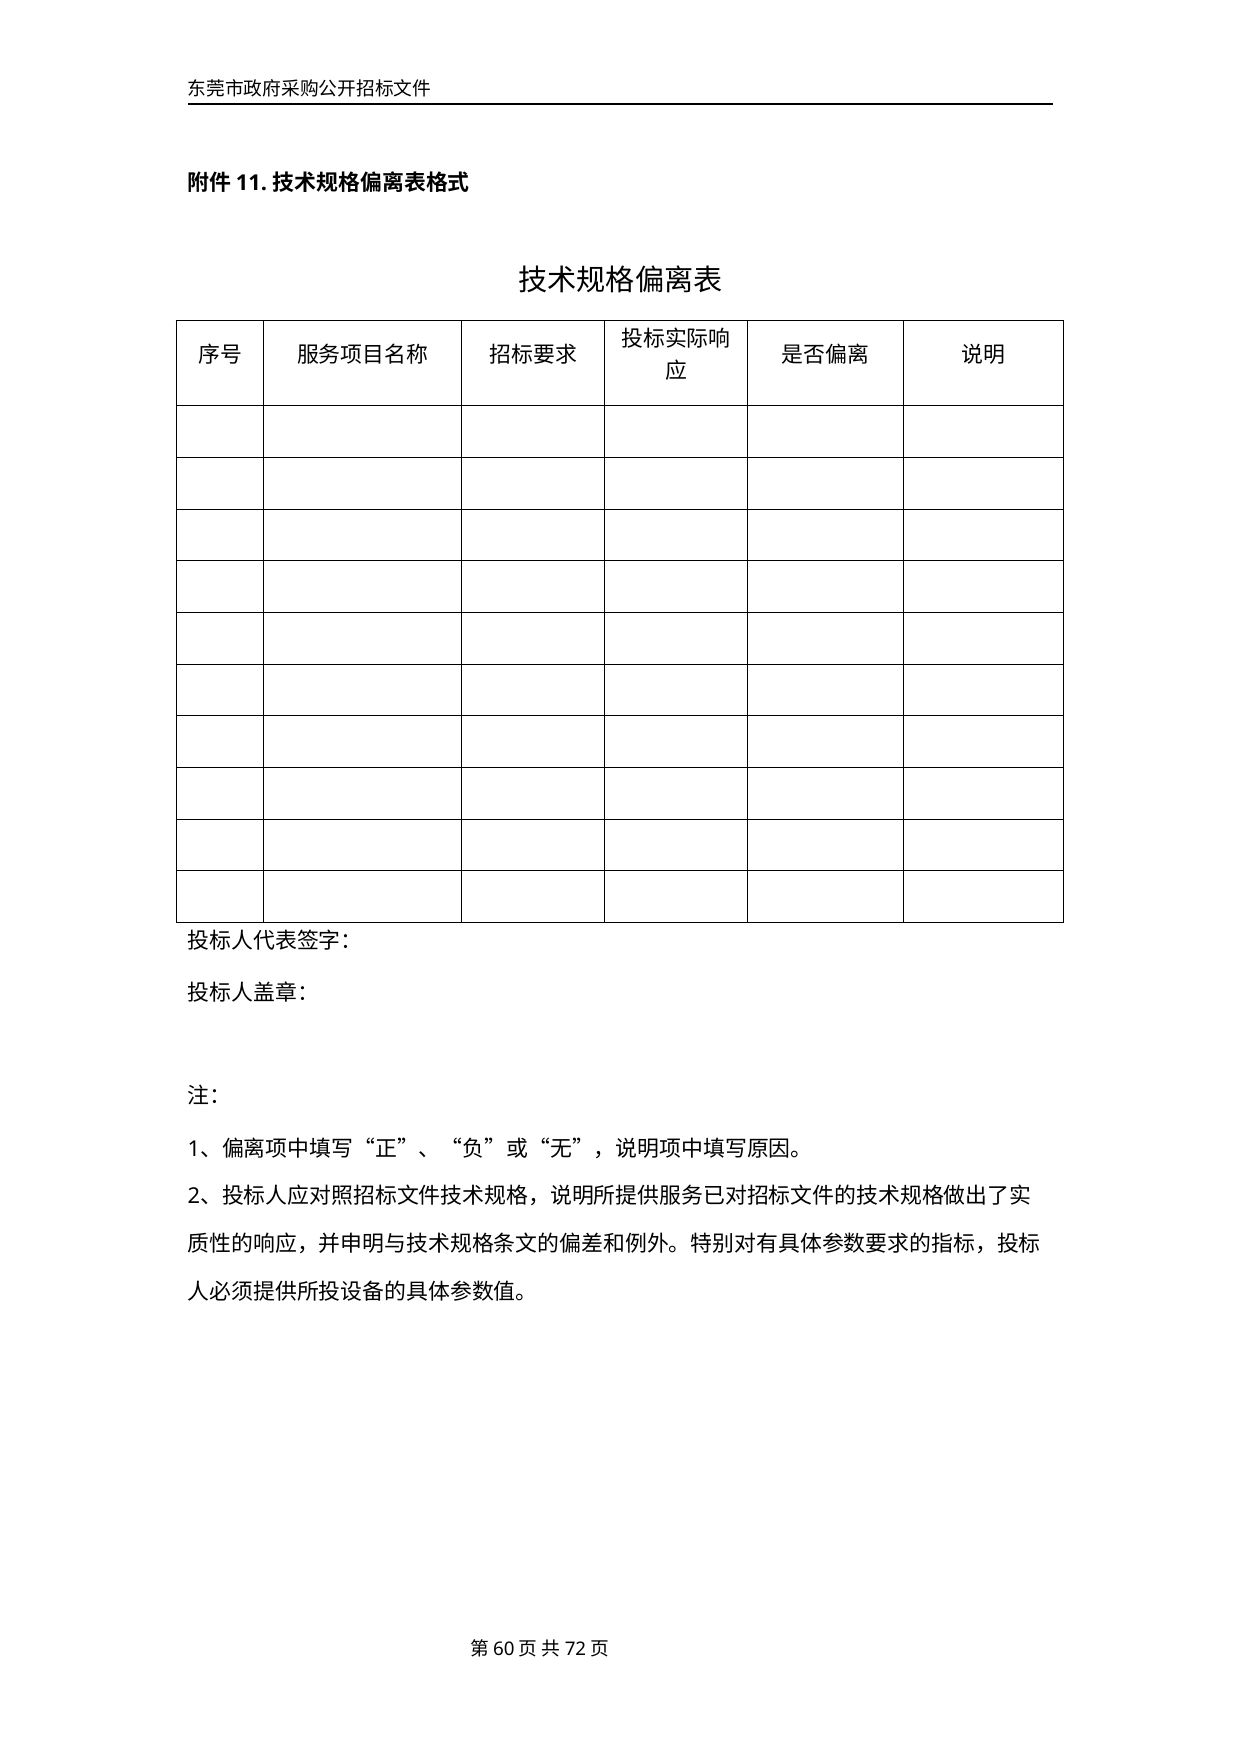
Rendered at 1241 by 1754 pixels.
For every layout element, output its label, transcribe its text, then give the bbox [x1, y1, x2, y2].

table_cell [605, 406, 747, 457]
table_cell [264, 665, 461, 715]
table_cell [904, 458, 1063, 508]
table_cell [264, 613, 461, 663]
table_cell [264, 561, 461, 612]
table_cell [177, 406, 263, 457]
table_cell [904, 820, 1063, 870]
table_cell [177, 820, 263, 870]
table_cell [748, 768, 903, 818]
table_cell [605, 458, 747, 508]
table_cell [177, 871, 263, 922]
table_cell [748, 406, 903, 457]
table_cell [904, 613, 1063, 663]
table_cell [462, 665, 604, 715]
table_header 是否偏离 [748, 321, 903, 405]
table_header 序号 [177, 321, 263, 405]
table_cell [605, 561, 747, 612]
table_cell [605, 871, 747, 922]
table_cell [748, 871, 903, 922]
text 投标人代表签字： [187, 923, 1053, 954]
table_cell [605, 613, 747, 663]
table_cell [177, 613, 263, 663]
table_cell [462, 510, 604, 560]
table_cell [462, 406, 604, 457]
table_cell [904, 561, 1063, 612]
table_cell [605, 665, 747, 715]
table_cell [177, 510, 263, 560]
table_cell [748, 665, 903, 715]
table_cell [904, 871, 1063, 922]
table_cell [177, 716, 263, 767]
table_header 招标要求 [462, 321, 604, 405]
text 注： [187, 1078, 1053, 1110]
table_cell [264, 768, 461, 818]
table_cell [748, 458, 903, 508]
text 技术规格偏离表 [187, 257, 1053, 299]
table_cell [177, 768, 263, 818]
table_cell [904, 768, 1063, 818]
table_cell [904, 406, 1063, 457]
table_header 投标实际响应 [605, 321, 747, 405]
table_cell [264, 406, 461, 457]
table_cell [264, 820, 461, 870]
table_cell [605, 510, 747, 560]
table_header 说明 [904, 321, 1063, 405]
table_cell [264, 871, 461, 922]
table_cell [605, 716, 747, 767]
table_cell [177, 561, 263, 612]
table_cell [264, 458, 461, 508]
table_cell [462, 458, 604, 508]
table_cell [605, 820, 747, 870]
table_cell [264, 510, 461, 560]
table_cell [904, 510, 1063, 560]
table_cell [462, 613, 604, 663]
table_cell [462, 561, 604, 612]
table_cell [748, 716, 903, 767]
table_cell [605, 768, 747, 818]
table_cell [462, 716, 604, 767]
table_cell [748, 510, 903, 560]
subtitle 附件11. 技术规格偏离表格式 [187, 164, 1053, 196]
text 1、偏离项中填写“正”、“负”或“无”，说明项中填写原因。 [187, 1131, 1053, 1163]
table_cell [748, 561, 903, 612]
table_cell [462, 820, 604, 870]
table_cell [748, 820, 903, 870]
table_cell [177, 458, 263, 508]
table_cell [462, 871, 604, 922]
table_header 服务项目名称 [264, 321, 461, 405]
text 2、投标人应对照招标文件技术规格，说明所提供服务已对招标文件的技术规格做出了实质性的响应，并申明与技术规格条文的偏差和例外。特别对有具体参数要求的指标，投标人必须提供所投设备的具体参数值。 [187, 1178, 1053, 1305]
table_cell [748, 613, 903, 663]
table_cell [904, 665, 1063, 715]
table_cell [264, 716, 461, 767]
table_cell [904, 716, 1063, 767]
table_cell [462, 768, 604, 818]
text 投标人盖章： [187, 975, 1053, 1007]
table_cell [177, 665, 263, 715]
